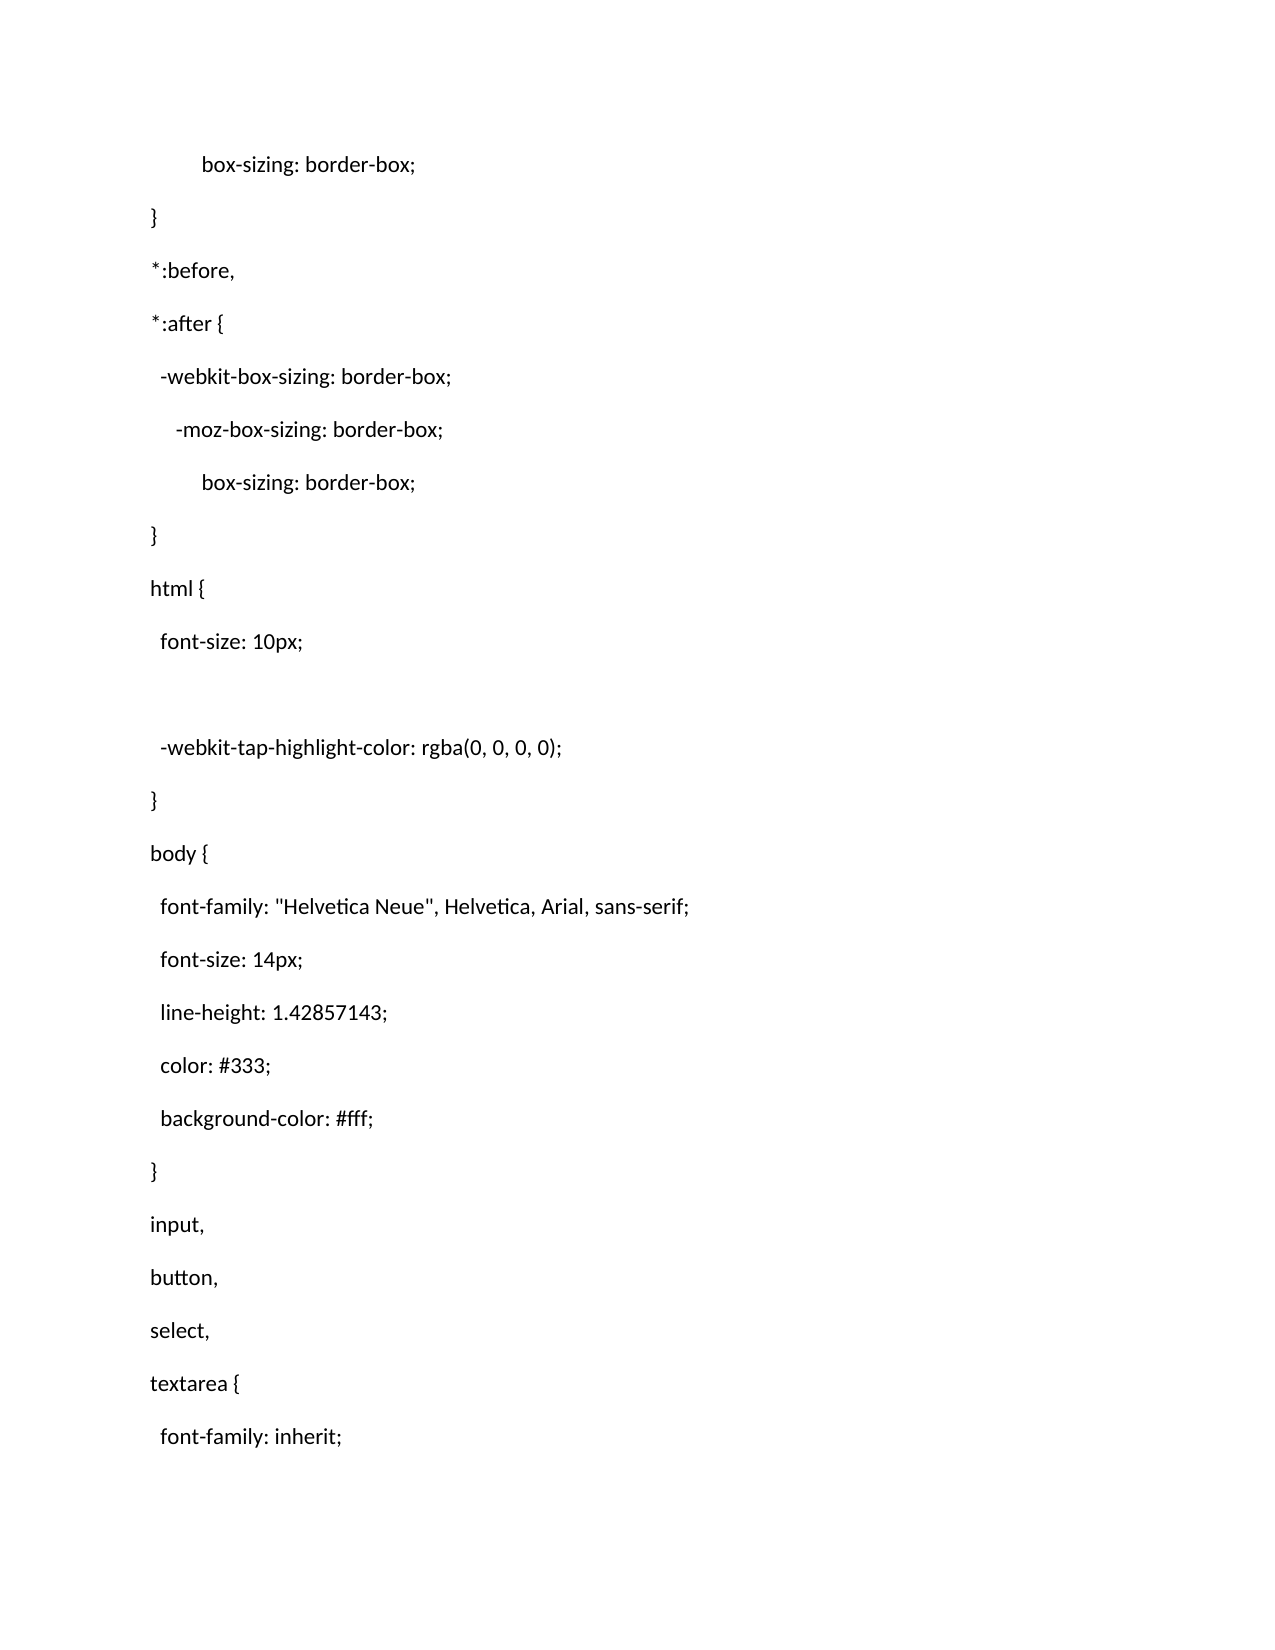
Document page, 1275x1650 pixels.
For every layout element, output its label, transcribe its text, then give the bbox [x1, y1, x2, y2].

text color: #333; [150, 1051, 1125, 1079]
text } [150, 521, 1125, 549]
text background-color: #fff; [150, 1104, 1125, 1132]
text input, [150, 1210, 1125, 1238]
text } [150, 203, 1125, 231]
text *:before, [150, 256, 1125, 284]
text box-sizing: border-box; [150, 150, 1125, 178]
text -webkit-tap-highlight-color: rgba(0, 0, 0, 0); [150, 733, 1125, 761]
text line-height: 1.42857143; [150, 998, 1125, 1026]
text font-size: 14px; [150, 945, 1125, 973]
text -moz-box-sizing: border-box; [150, 415, 1125, 443]
text *:after { [150, 309, 1125, 337]
text } [150, 1157, 1125, 1185]
text textarea { [150, 1369, 1125, 1397]
text -webkit-box-sizing: border-box; [150, 362, 1125, 390]
text } [150, 786, 1125, 814]
text button, [150, 1263, 1125, 1291]
text html { [150, 574, 1125, 602]
text font-family: inherit; [150, 1422, 1125, 1451]
text box-sizing: border-box; [150, 468, 1125, 496]
text font-family: "Helvetica Neue", Helvetica, Arial, sans-serif; [150, 892, 1125, 920]
text body { [150, 839, 1125, 867]
text select, [150, 1316, 1125, 1344]
text font-size: 10px; [150, 627, 1125, 655]
